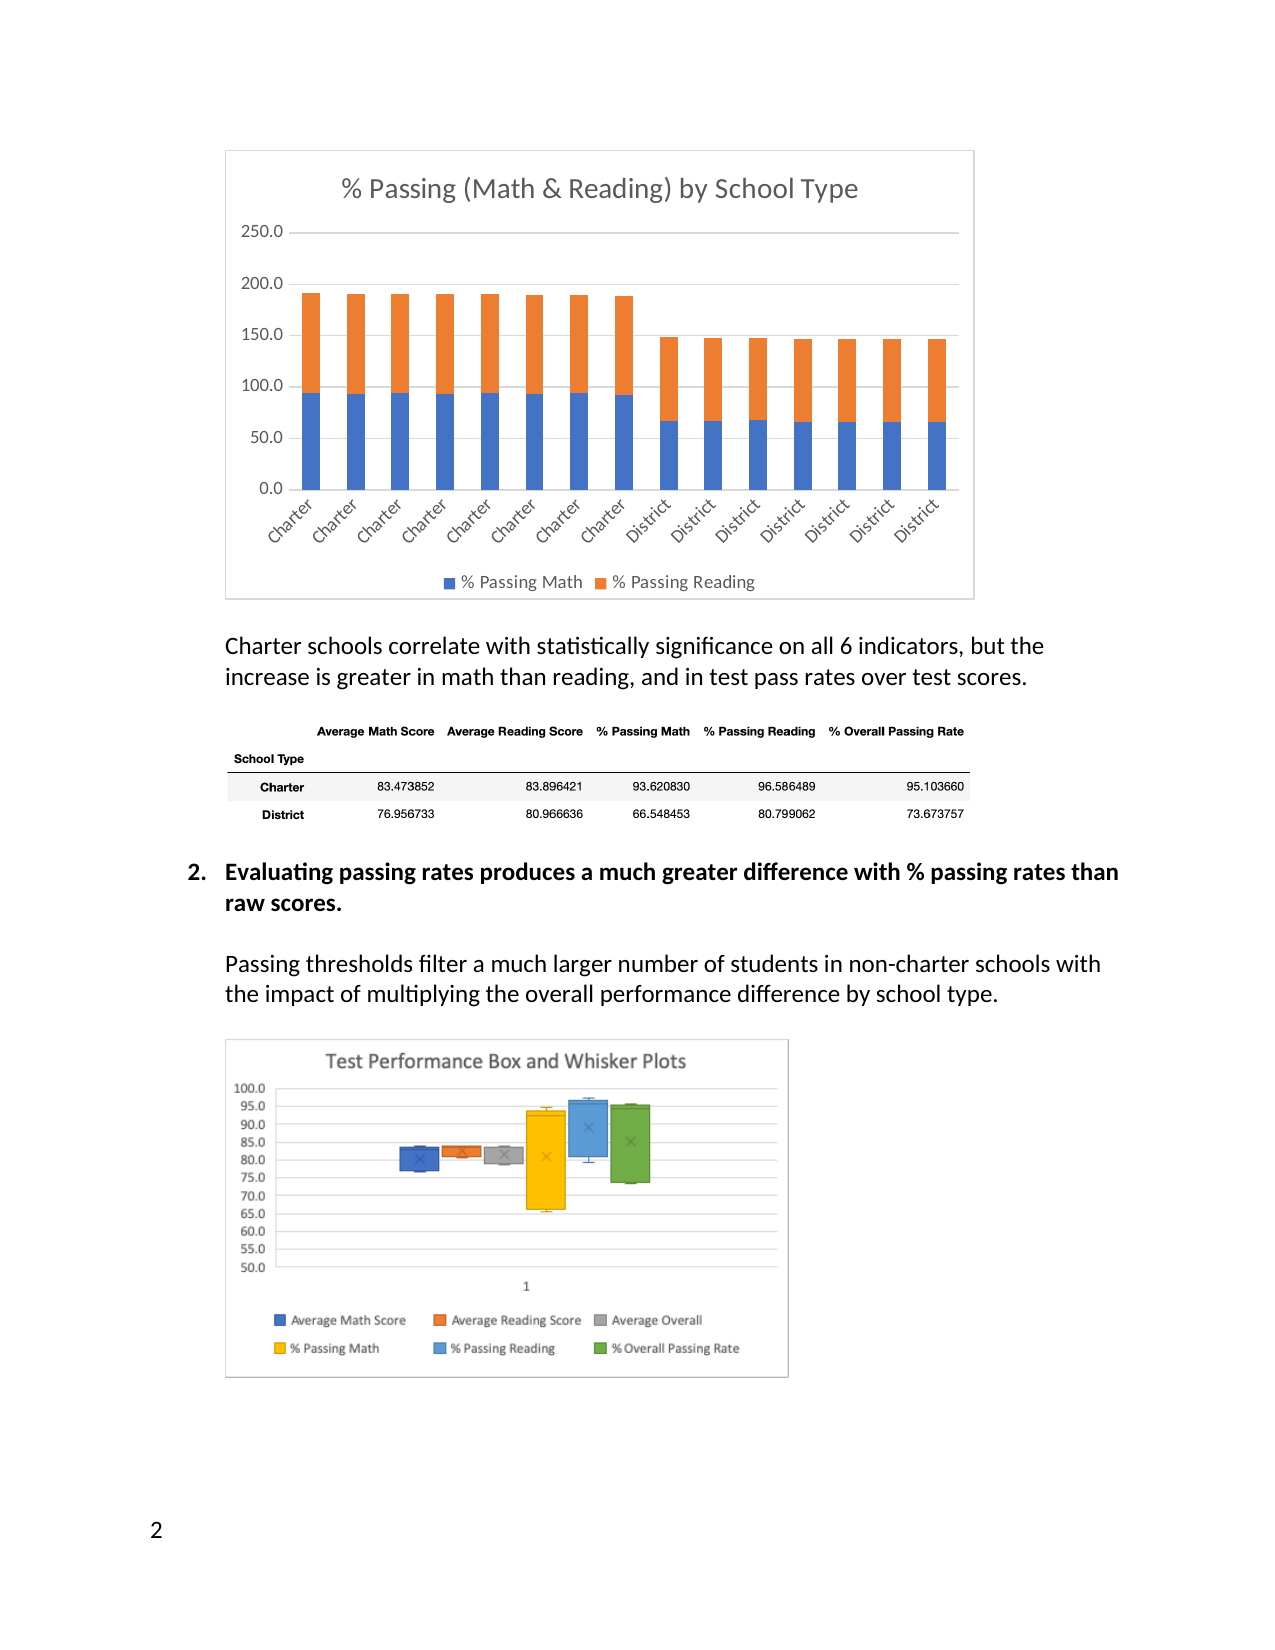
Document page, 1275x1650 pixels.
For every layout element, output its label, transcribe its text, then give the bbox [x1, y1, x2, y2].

text Passing thresholds filter a much larger number of students in non-charter schools with the impact of multiplying the overall performance difference by school type. [225, 948, 1125, 1009]
picture [225, 1039, 976, 1490]
picture [225, 722, 976, 826]
list Charter schools correlate with statistically significance on all 6 indicators, but the increase is greater in math than reading, and in test pass rates over test scores. [225, 631, 1125, 692]
list Evaluating passing rates produces a much greater difference with % passing rates than raw scores. [187, 857, 1125, 918]
